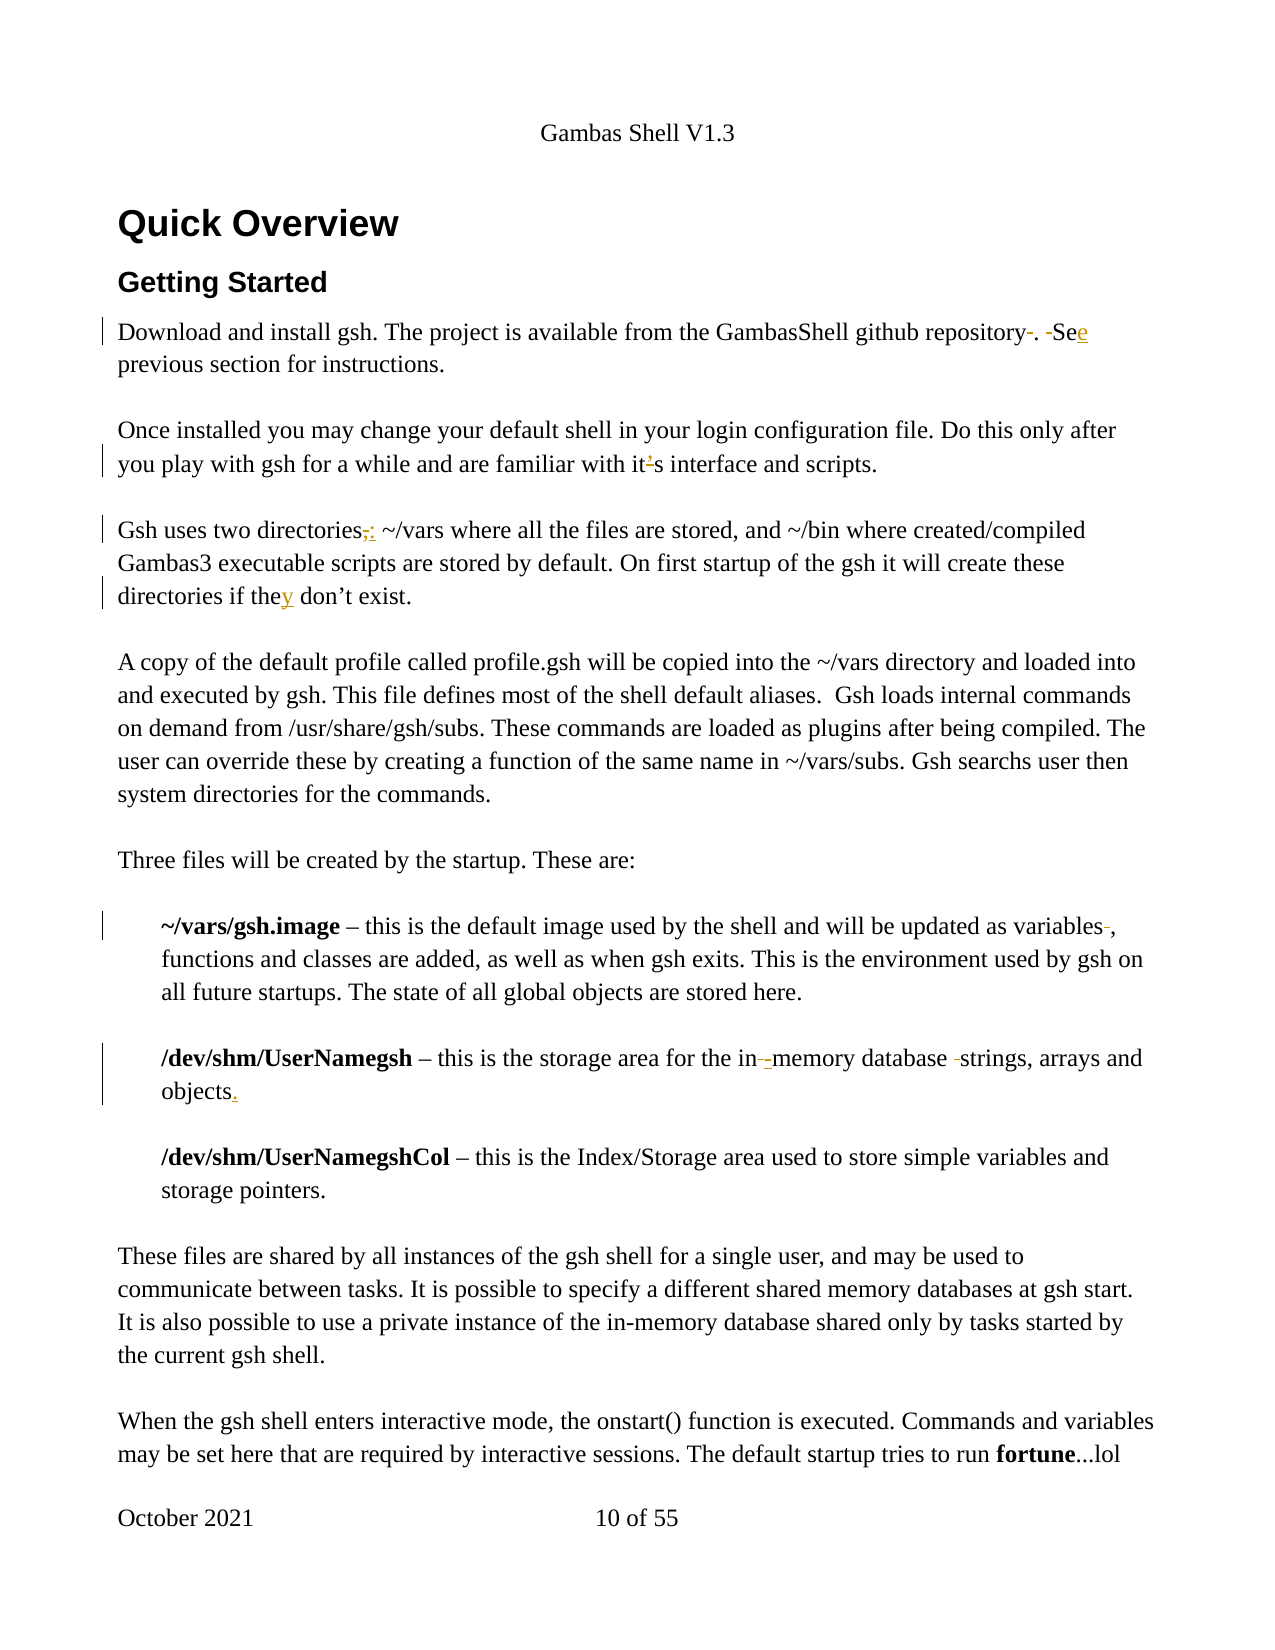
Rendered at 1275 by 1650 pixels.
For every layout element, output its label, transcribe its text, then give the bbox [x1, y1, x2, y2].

text ~/vars/gsh.image – this is the default image used by the shell and will be updated as variables, functions and classes are added, as well as when gsh exits. This is the environment used by gsh on all future startups. The state of all global objects are stored here. [161, 911, 1158, 1006]
subtitle Quick Overview [117, 201, 1158, 244]
text Three files will be created by the startup. These are: [117, 845, 1158, 874]
text Once installed you may change your default shell in your login configuration file. Do this only after you play with gsh for a while and are familiar with its interface and scripts. [117, 416, 1158, 477]
text It is also possible to use a private instance of the in-memory database shared only by tasks started by the current gsh shell. [117, 1307, 1158, 1369]
text A copy of the default profile called profile.gsh will be copied into the ~/vars directory and loaded into and executed by gsh. This file defines most of the shell default aliases. Gsh loads internal commands on demand from /usr/share/gsh/subs. These commands are loaded as plugins after being compiled. The user can override these by creating a function of the same name in ~/vars/subs. Gsh searchs user then system directories for the commands. [117, 647, 1158, 808]
subtitle Getting Started [117, 266, 1158, 299]
text /dev/shm/UserNamegsh – this is the storage area for the inmemory database strings, arrays and objects [161, 1043, 1158, 1105]
text Download and install gsh. The project is available from the GambasShell github repository. Se previous section for instructions. [117, 317, 1158, 378]
text /dev/shm/UserNamegshCol – this is the Index/Storage area used to store simple variables and storage pointers. [161, 1142, 1158, 1204]
text Gsh uses two directories ~/vars where all the files are stored, and ~/bin where created/compiled Gambas3 executable scripts are stored by default. On first startup of the gsh it will create these directories if the don’t exist. [117, 515, 1158, 609]
text When the gsh shell enters interactive mode, the onstart() function is executed. Commands and variables may be set here that are required by interactive sessions. The default startup tries to run fortune...lol [117, 1406, 1158, 1468]
text These files are shared by all instances of the gsh shell for a single user, and may be used to communicate between tasks. It is possible to specify a different shared memory databases at gsh start. [117, 1241, 1158, 1303]
